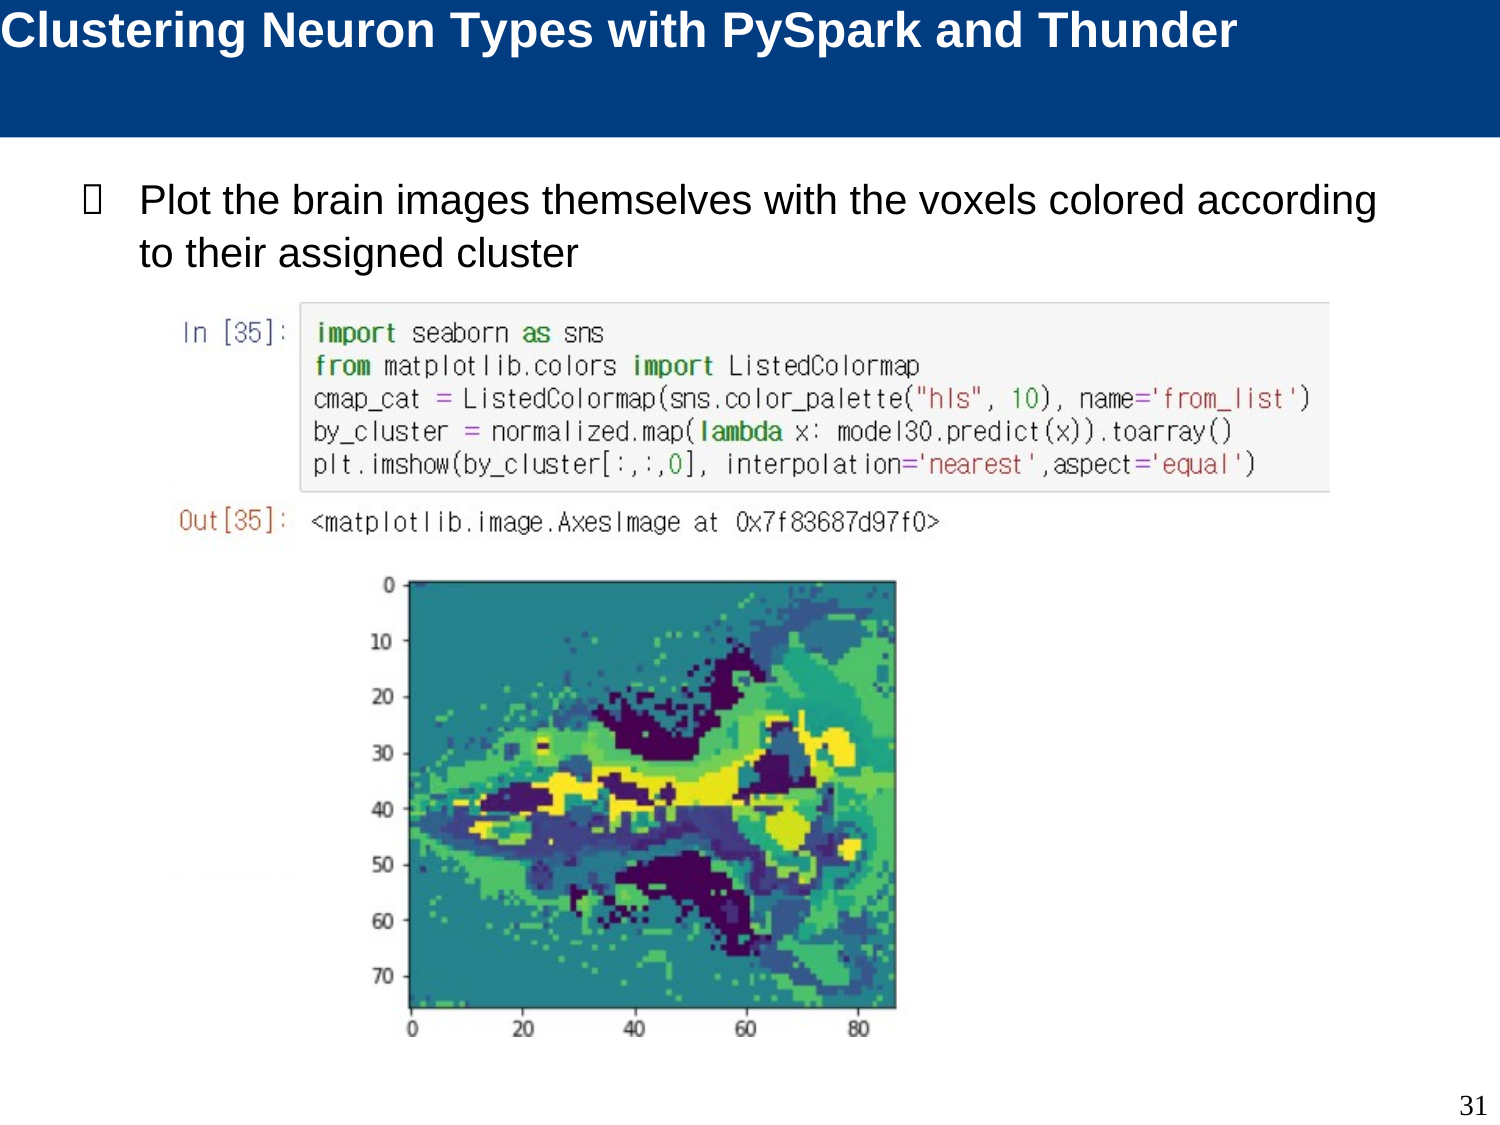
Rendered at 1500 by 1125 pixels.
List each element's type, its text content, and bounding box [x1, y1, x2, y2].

subtitle Plot the brain images themselves with the voxels colored according to their assigned cluster [80, 170, 1378, 276]
text 31 [0, 1088, 1488, 1121]
picture [170, 302, 1330, 1037]
